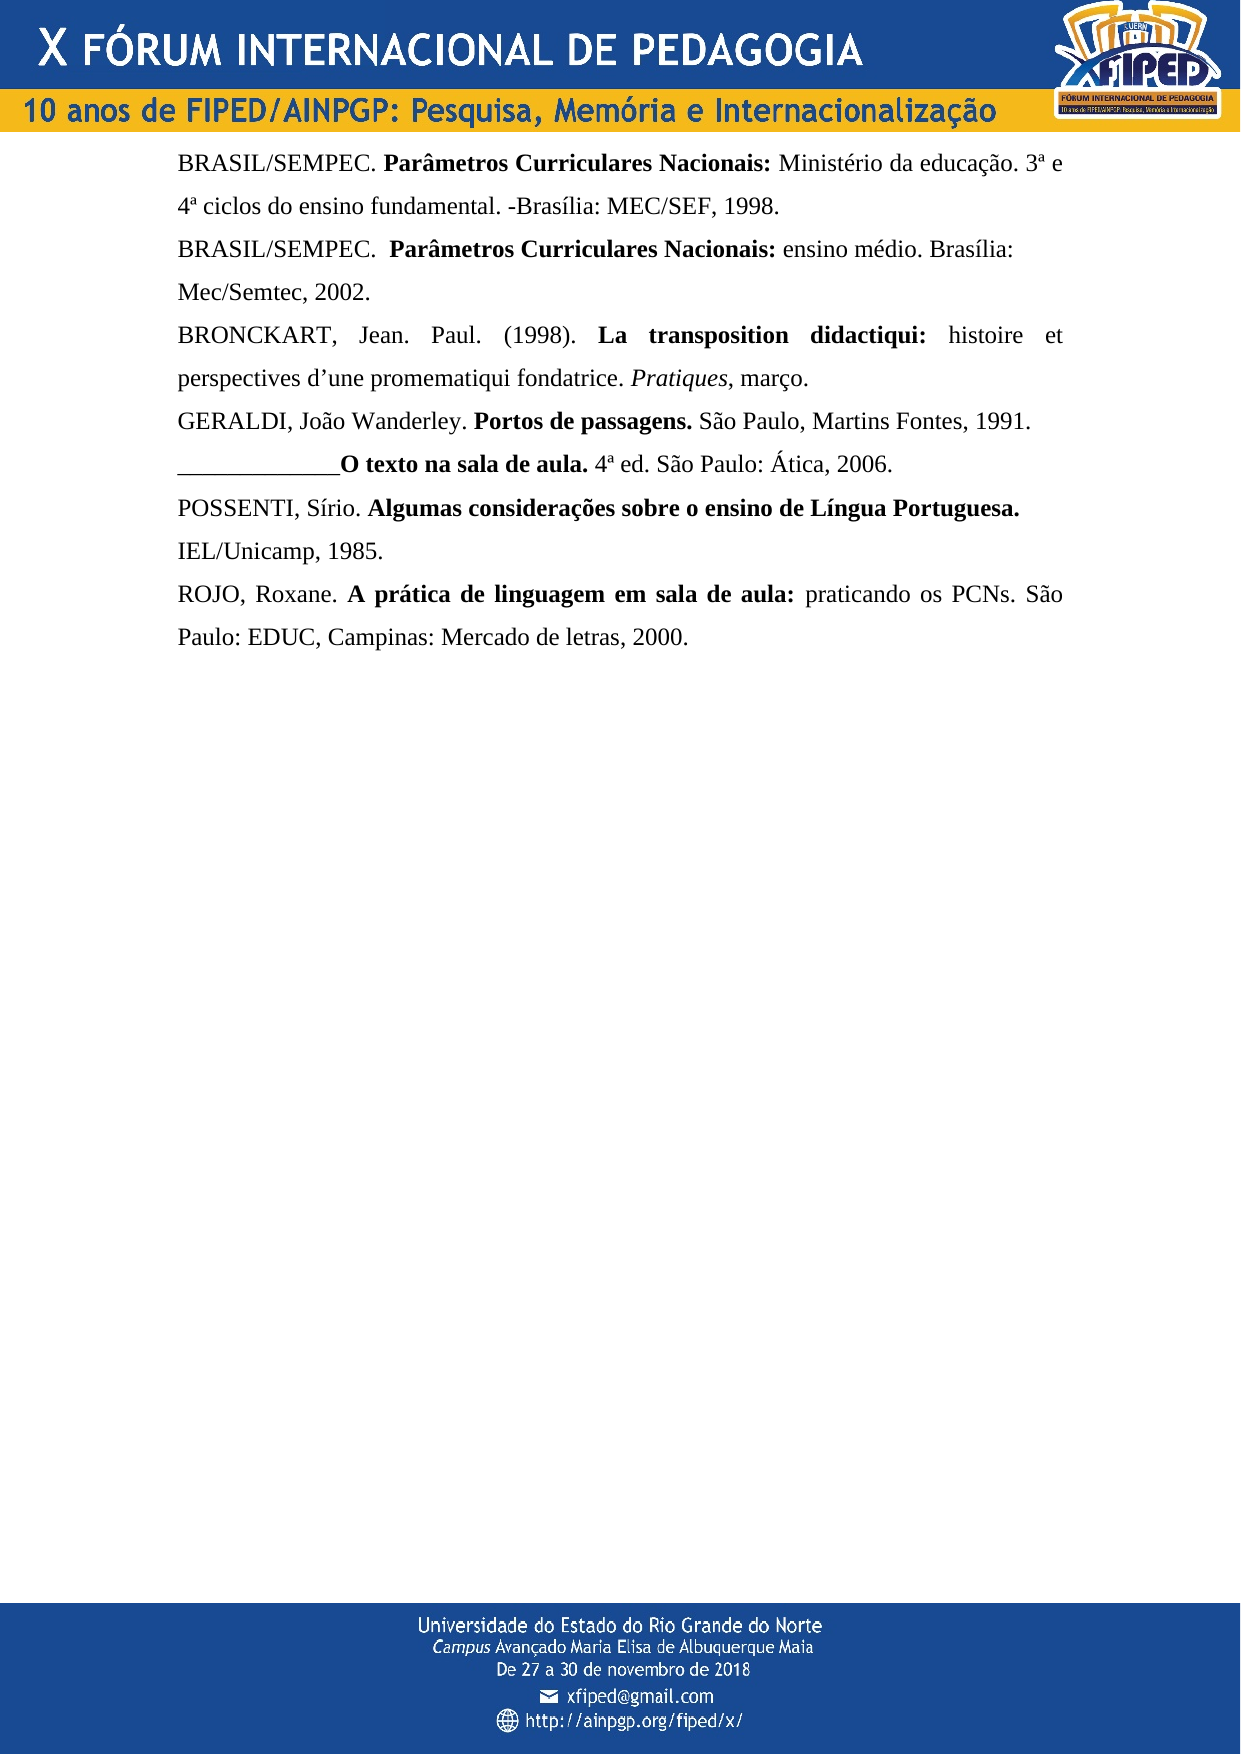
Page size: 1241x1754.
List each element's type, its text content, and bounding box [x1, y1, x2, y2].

text POSSENTI, Sírio. Algumas considerações sobre o ensino de Língua Portuguesa. [177, 493, 1063, 521]
text _____________O texto na sala de aula. 4ª ed. São Paulo: Ática, 2006. [177, 449, 1063, 478]
text BRONCKART, Jean. Paul. (1998). La transposition didactiqui: histoire et perspectives d’une promematiqui fondatrice. Pratiques, março. [177, 320, 1063, 392]
picture [0, 0, 1241, 132]
text GERALDI, João Wanderley. Portos de passagens. São Paulo, Martins Fontes, 1991. [177, 406, 1063, 435]
text BRASIL/SEMPEC. Parâmetros Curriculares Nacionais: ensino médio. Brasília: [177, 234, 1063, 263]
text ROJO, Roxane. A prática de linguagem em sala de aula: praticando os PCNs. São Paulo: EDUC, Campinas: Mercado de letras, 2000. [177, 579, 1063, 651]
text IEL/Unicamp, 1985. [177, 536, 1063, 564]
text BRASIL/SEMPEC. Parâmetros Curriculares Nacionais: Ministério da educação. 3ª e 4ª ciclos do ensino fundamental. -Brasília: MEC/SEF, 1998. [177, 148, 1063, 219]
picture [0, 1603, 1241, 1754]
text Mec/Semtec, 2002. [177, 277, 1063, 306]
